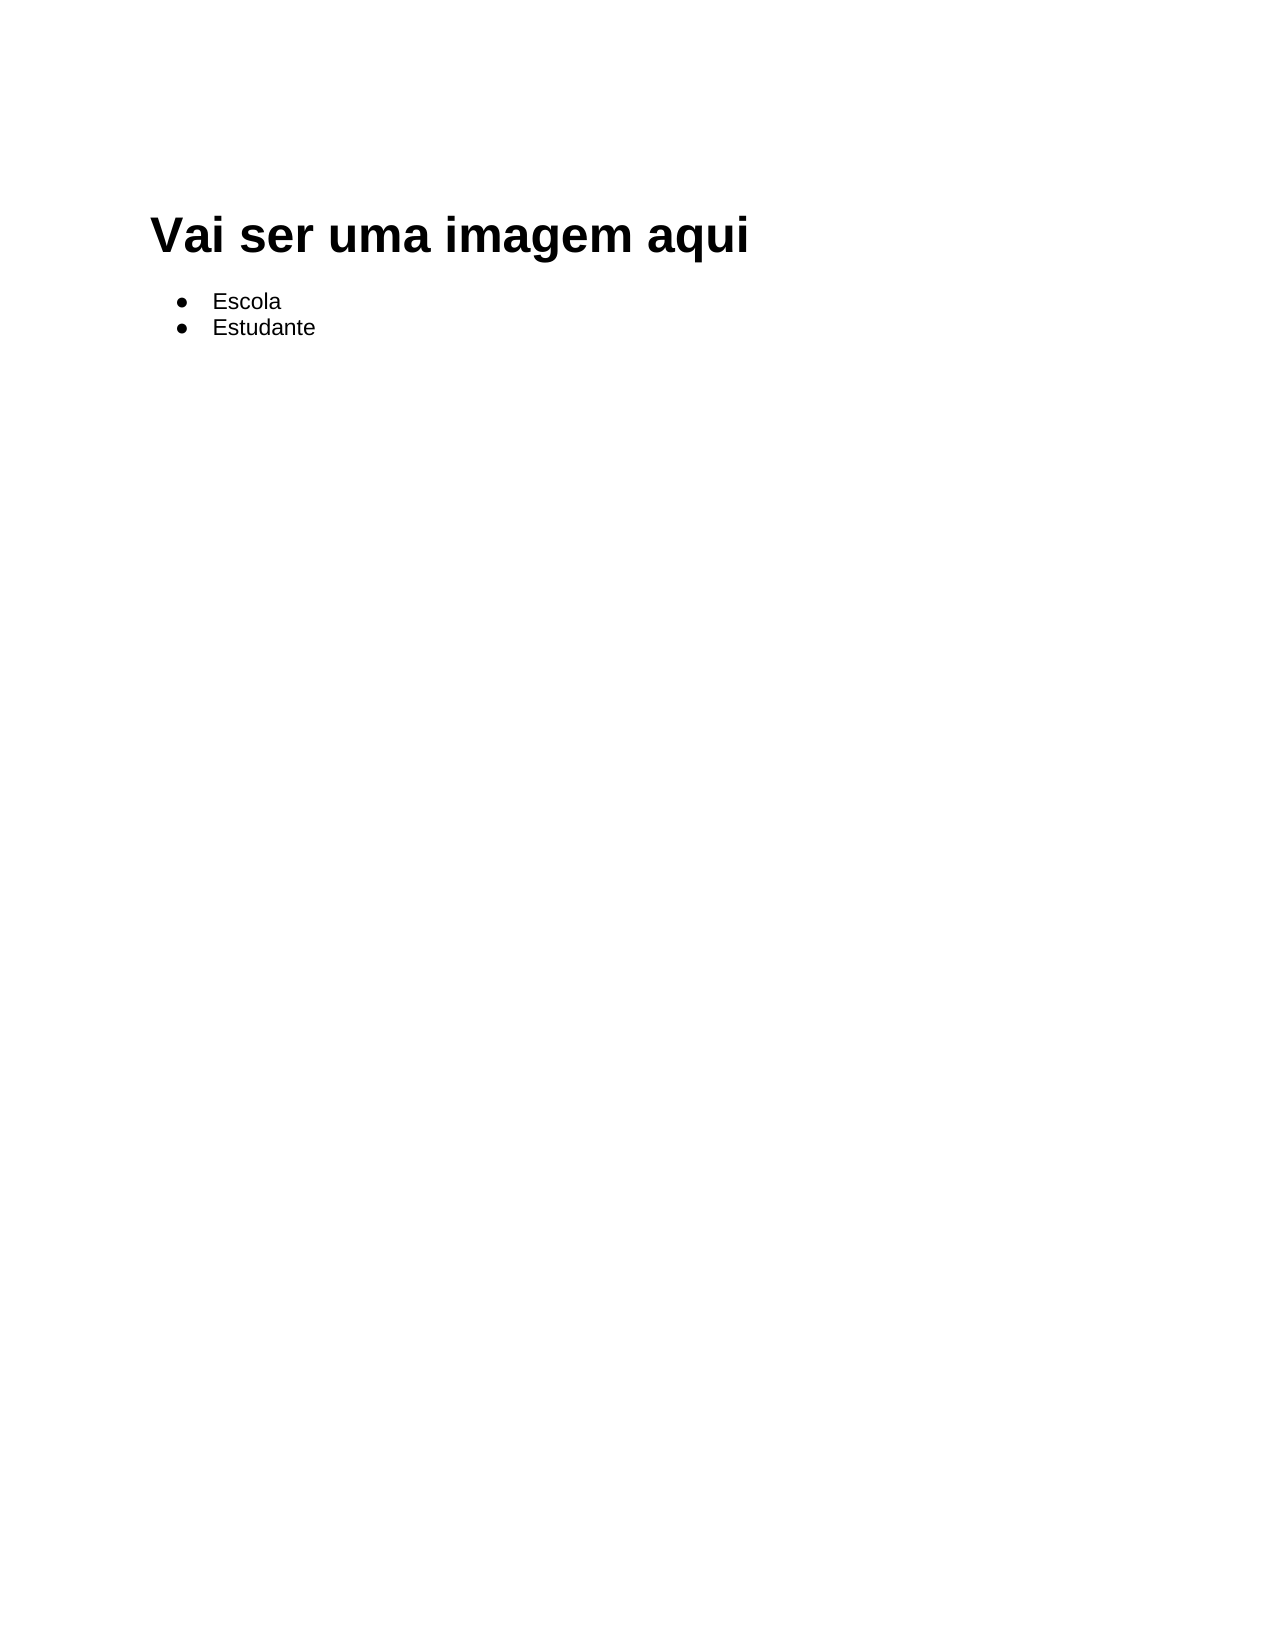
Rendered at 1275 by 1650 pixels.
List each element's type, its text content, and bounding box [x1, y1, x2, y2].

list Estudante [175, 314, 1125, 340]
subtitle Vai ser uma imagem aqui [150, 205, 1125, 263]
list Escola [175, 288, 1125, 314]
